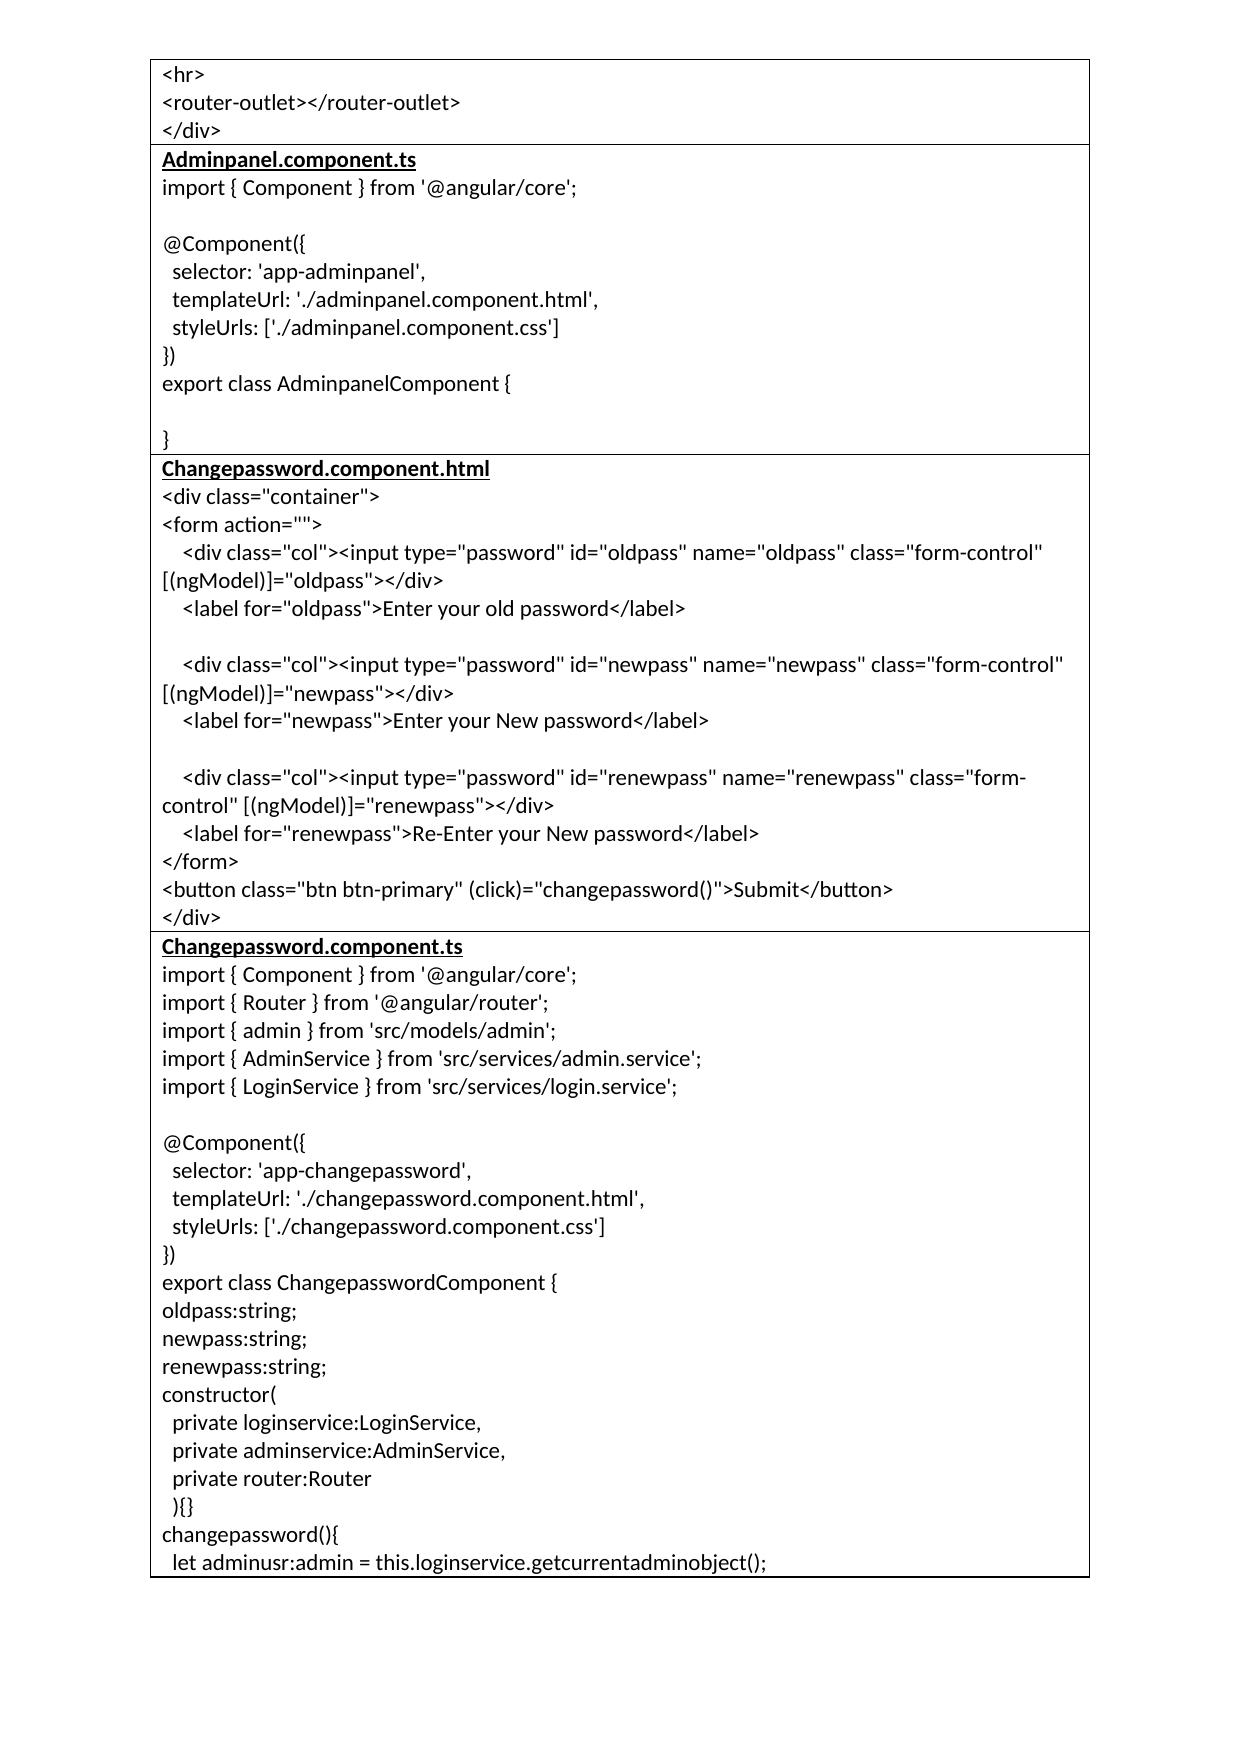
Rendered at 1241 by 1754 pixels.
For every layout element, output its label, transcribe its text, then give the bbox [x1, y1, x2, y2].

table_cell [151, 60, 1089, 144]
table_cell Adminpanel.component.ts import { Component } from '@angular/core'; @Component({ selector: 'app-adminpanel', templateUrl: './adminpanel.component.html', styleUrls: ['./adminpanel.component.css'] }) export class AdminpanelComponent { } [151, 145, 1089, 453]
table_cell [151, 932, 1089, 1576]
table_cell Changepassword.component.html <div class="container"> <form action=""> <div class="col"><input type="password" id="oldpass" name="oldpass" class="form-control" [(ngModel)]="oldpass"></div> <label for="oldpass">Enter your old password</label> <div class="col"><input type="password" id="newpass" name="newpass" class="form-control" [(ngModel)]="newpass"></div> <label for="newpass">Enter your New password</label> <div class="col"><input type="password" id="renewpass" name="renewpass" class="form-control" [(ngModel)]="renewpass"></div> <label for="renewpass">Re-Enter your New password</label> </form> <button class="btn btn-primary" (click)="changepassword()">Submit</button> </div> [151, 455, 1089, 931]
